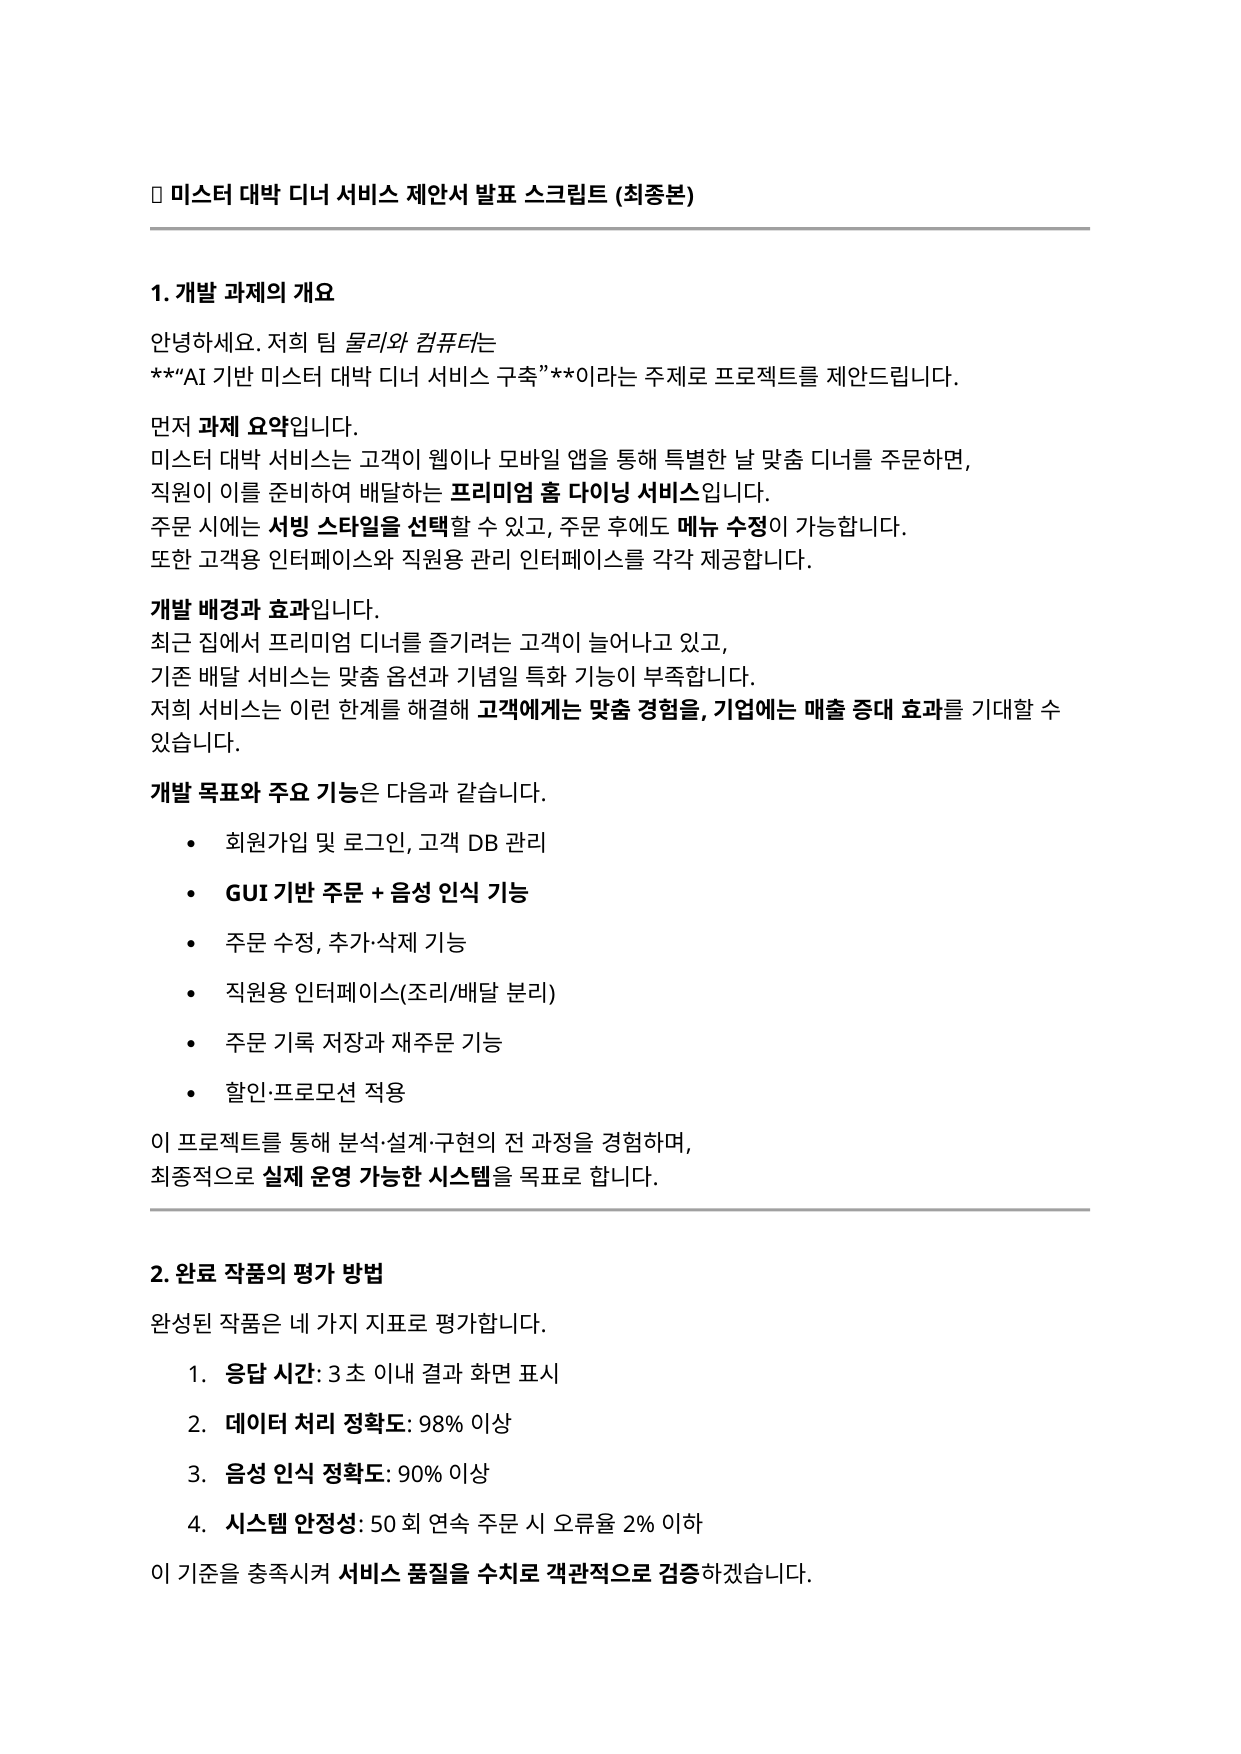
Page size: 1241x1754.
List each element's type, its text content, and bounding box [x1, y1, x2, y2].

list 음성 인식 정확도: 90% 이상 [187, 1456, 1090, 1489]
text 2. 완료 작품의 평가 방법 [150, 1256, 1090, 1289]
list 주문 기록 저장과 재주문 기능 [187, 1025, 1090, 1058]
list 응답 시간: 3초 이내 결과 화면 표시 [187, 1356, 1090, 1389]
text 완성된 작품은 네 가지 지표로 평가합니다. [150, 1306, 1090, 1339]
text 이 프로젝트를 통해 분석·설계·구현의 전 과정을 경험하며, 최종적으로 실제 운영 가능한 시스템을 목표로 합니다. [150, 1125, 1090, 1192]
text 개발 배경과 효과입니다. 최근 집에서 프리미엄 디너를 즐기려는 고객이 늘어나고 있고, 기존 배달 서비스는 맞춤 옵션과 기념일 특화 기능이 부족합니다. 저희 서비스는 이런 한계를 해결해 고객에게는 맞춤 경험을, 기업에는 매출 증대 효과를 기대할 수 있습니다. [150, 592, 1090, 758]
list 할인·프로모션 적용 [187, 1075, 1090, 1108]
text 1. 개발 과제의 개요 [150, 275, 1090, 308]
text 개발 목표와 주요 기능은 다음과 같습니다. [150, 775, 1090, 808]
list 회원가입 및 로그인, 고객 DB 관리 [187, 825, 1090, 858]
list 데이터 처리 정확도: 98% 이상 [187, 1406, 1090, 1439]
list 직원용 인터페이스(조리/배달 분리) [187, 975, 1090, 1008]
text 안녕하세요. 저희 팀 물리와 컴퓨터는 **“AI 기반 미스터 대박 디너 서비스 구축”**이라는 주제로 프로젝트를 제안드립니다. [150, 325, 1090, 392]
list 시스템 안정성: 50회 연속 주문 시 오류율 2% 이하 [187, 1506, 1090, 1539]
list 주문 수정, 추가·삭제 기능 [187, 925, 1090, 958]
text 이 기준을 충족시켜 서비스 품질을 수치로 객관적으로 검증하겠습니다. [150, 1556, 1090, 1589]
list GUI 기반 주문 + 음성 인식 기능 [187, 875, 1090, 908]
text 🎤 미스터 대박 디너 서비스 제안서 발표 스크립트 (최종본) [150, 177, 1090, 211]
text 먼저 과제 요약입니다. 미스터 대박 서비스는 고객이 웹이나 모바일 앱을 통해 특별한 날 맞춤 디너를 주문하면, 직원이 이를 준비하여 배달하는 프리미엄 홈 다이닝 서비스입니다. 주문 시에는 서빙 스타일을 선택할 수 있고, 주문 후에도 메뉴 수정이 가능합니다. 또한 고객용 인터페이스와 직원용 관리 인터페이스를 각각 제공합니다. [150, 408, 1090, 575]
